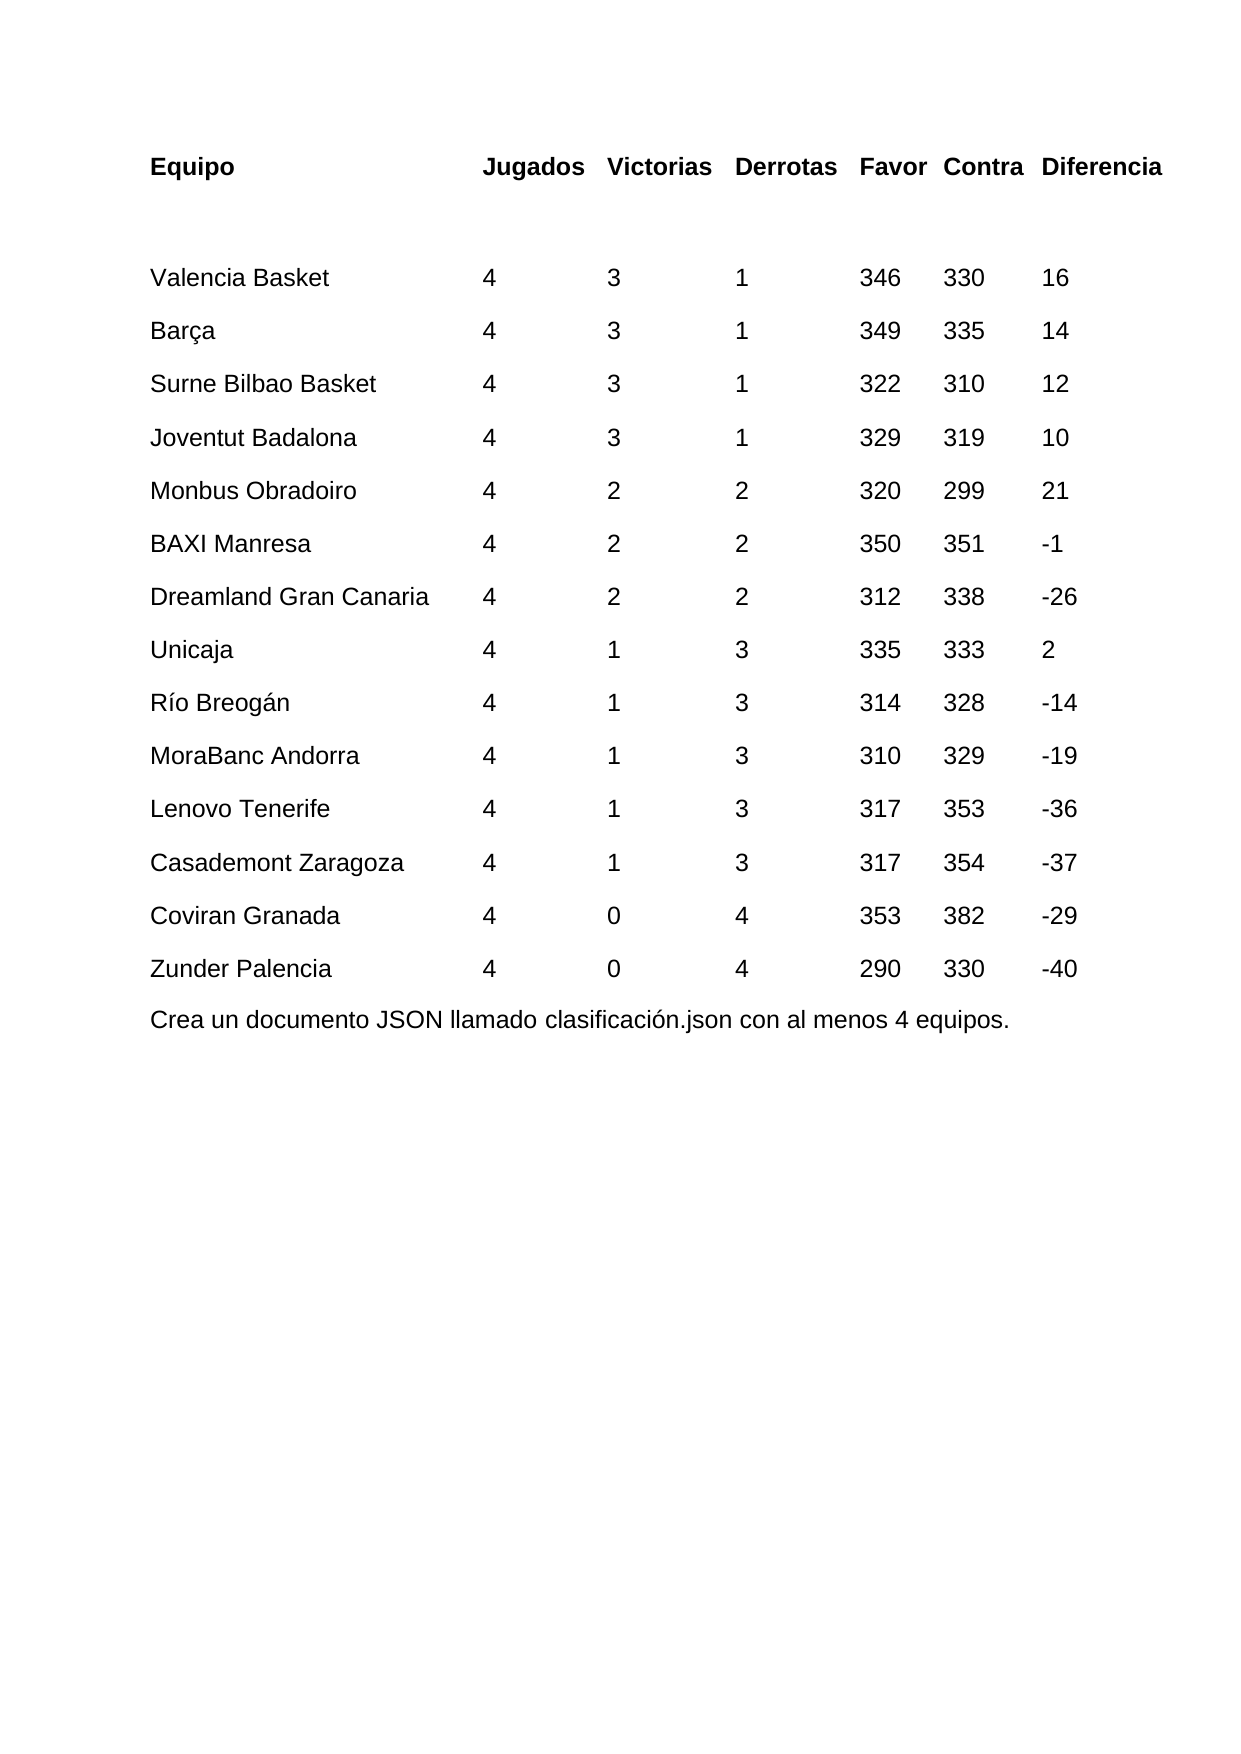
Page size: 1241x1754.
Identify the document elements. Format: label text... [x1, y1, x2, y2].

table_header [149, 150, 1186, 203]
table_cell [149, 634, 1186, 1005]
text Crea un documento JSON llamado clasificación.json con al menos 4 equipos. [150, 1005, 1090, 1034]
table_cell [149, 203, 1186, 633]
